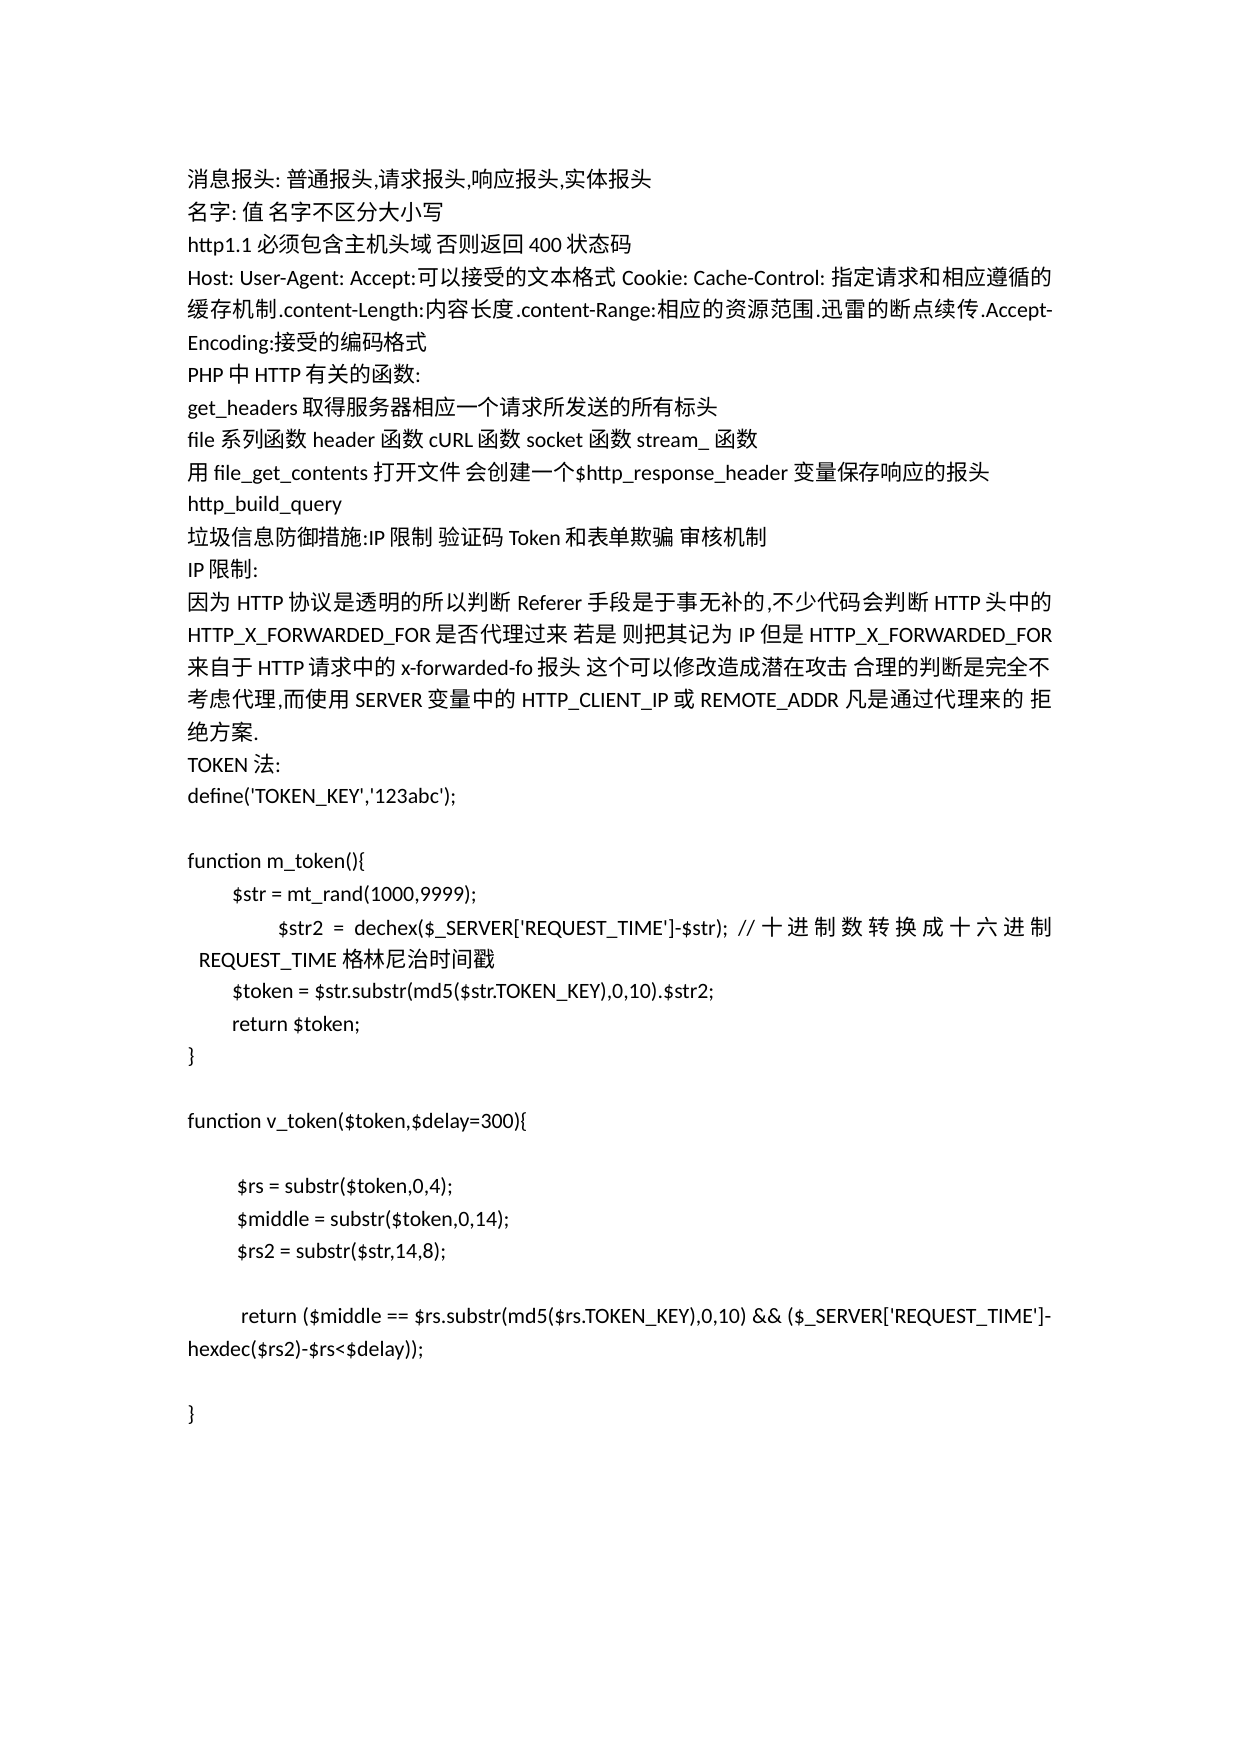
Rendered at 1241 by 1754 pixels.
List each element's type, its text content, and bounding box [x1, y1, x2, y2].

text 用file_get_contents 打开文件 会创建一个$http_response_header 变量保存响应的报头 [187, 454, 1053, 487]
text 消息报头: 普通报头,请求报头,响应报头,实体报头 [187, 162, 1053, 194]
text Host: User-Agent: Accept:可以接受的文本格式 Cookie: Cache-Control: 指定请求和相应遵循的缓存机制.content-Length:内容长度.content-Range:相应的资源范围.迅雷的断点续传.Accept-Encoding:接受的编码格式 [187, 259, 1053, 357]
text $middle = substr($token,0,14); [187, 1202, 1053, 1234]
text file 系列函数 header 函数 cURL函数 socket 函数 stream_ 函数 [187, 422, 1053, 454]
text get_headers 取得服务器相应一个请求所发送的所有标头 [187, 389, 1053, 422]
text $rs2 = substr($str,14,8); [187, 1234, 1053, 1267]
text http_build_query [187, 487, 1053, 519]
text return $token; [187, 1007, 1053, 1039]
text function m_token(){ [187, 844, 1053, 877]
text $str2 = dechex($_SERVER['REQUEST_TIME']-$str); //十进制数转换成十六进制REQUEST_TIME 格林尼治时间戳 [187, 909, 1053, 974]
text http1.1 必须包含主机头域 否则返回400状态码 [187, 227, 1053, 259]
text define('TOKEN_KEY','123abc'); [187, 779, 1053, 812]
text 名字: 值 名字不区分大小写 [187, 194, 1053, 227]
text } [187, 1397, 1053, 1429]
text $rs = substr($token,0,4); [187, 1169, 1053, 1202]
text TOKEN 法: [187, 747, 1053, 779]
text 因为HTTP协议是透明的所以判断Referer手段是于事无补的,不少代码会判断HTTP头中的HTTP_X_FORWARDED_FOR是否代理过来 若是 则把其记为IP 但是HTTP_X_FORWARDED_FOR 来自于HTTP请求中的x-forwarded-fo报头 这个可以修改造成潜在攻击 合理的判断是完全不考虑代理,而使用SERVER变量中的HTTP_CLIENT_IP或REMOTE_ADDR 凡是通过代理来的 拒绝方案. [187, 584, 1053, 747]
text 垃圾信息防御措施:IP限制 验证码 Token和表单欺骗 审核机制 [187, 519, 1053, 552]
text $token = $str.substr(md5($str.TOKEN_KEY),0,10).$str2; [187, 974, 1053, 1007]
text PHP中HTTP有关的函数: [187, 357, 1053, 389]
text function v_token($token,$delay=300){ [187, 1104, 1053, 1137]
text return ($middle == $rs.substr(md5($rs.TOKEN_KEY),0,10) && ($_SERVER['REQUEST_TIME']-hexdec($rs2)-$rs<$delay)); [187, 1299, 1053, 1364]
text IP限制: [187, 552, 1053, 584]
text $str = mt_rand(1000,9999); [187, 877, 1053, 909]
text } [187, 1039, 1053, 1072]
